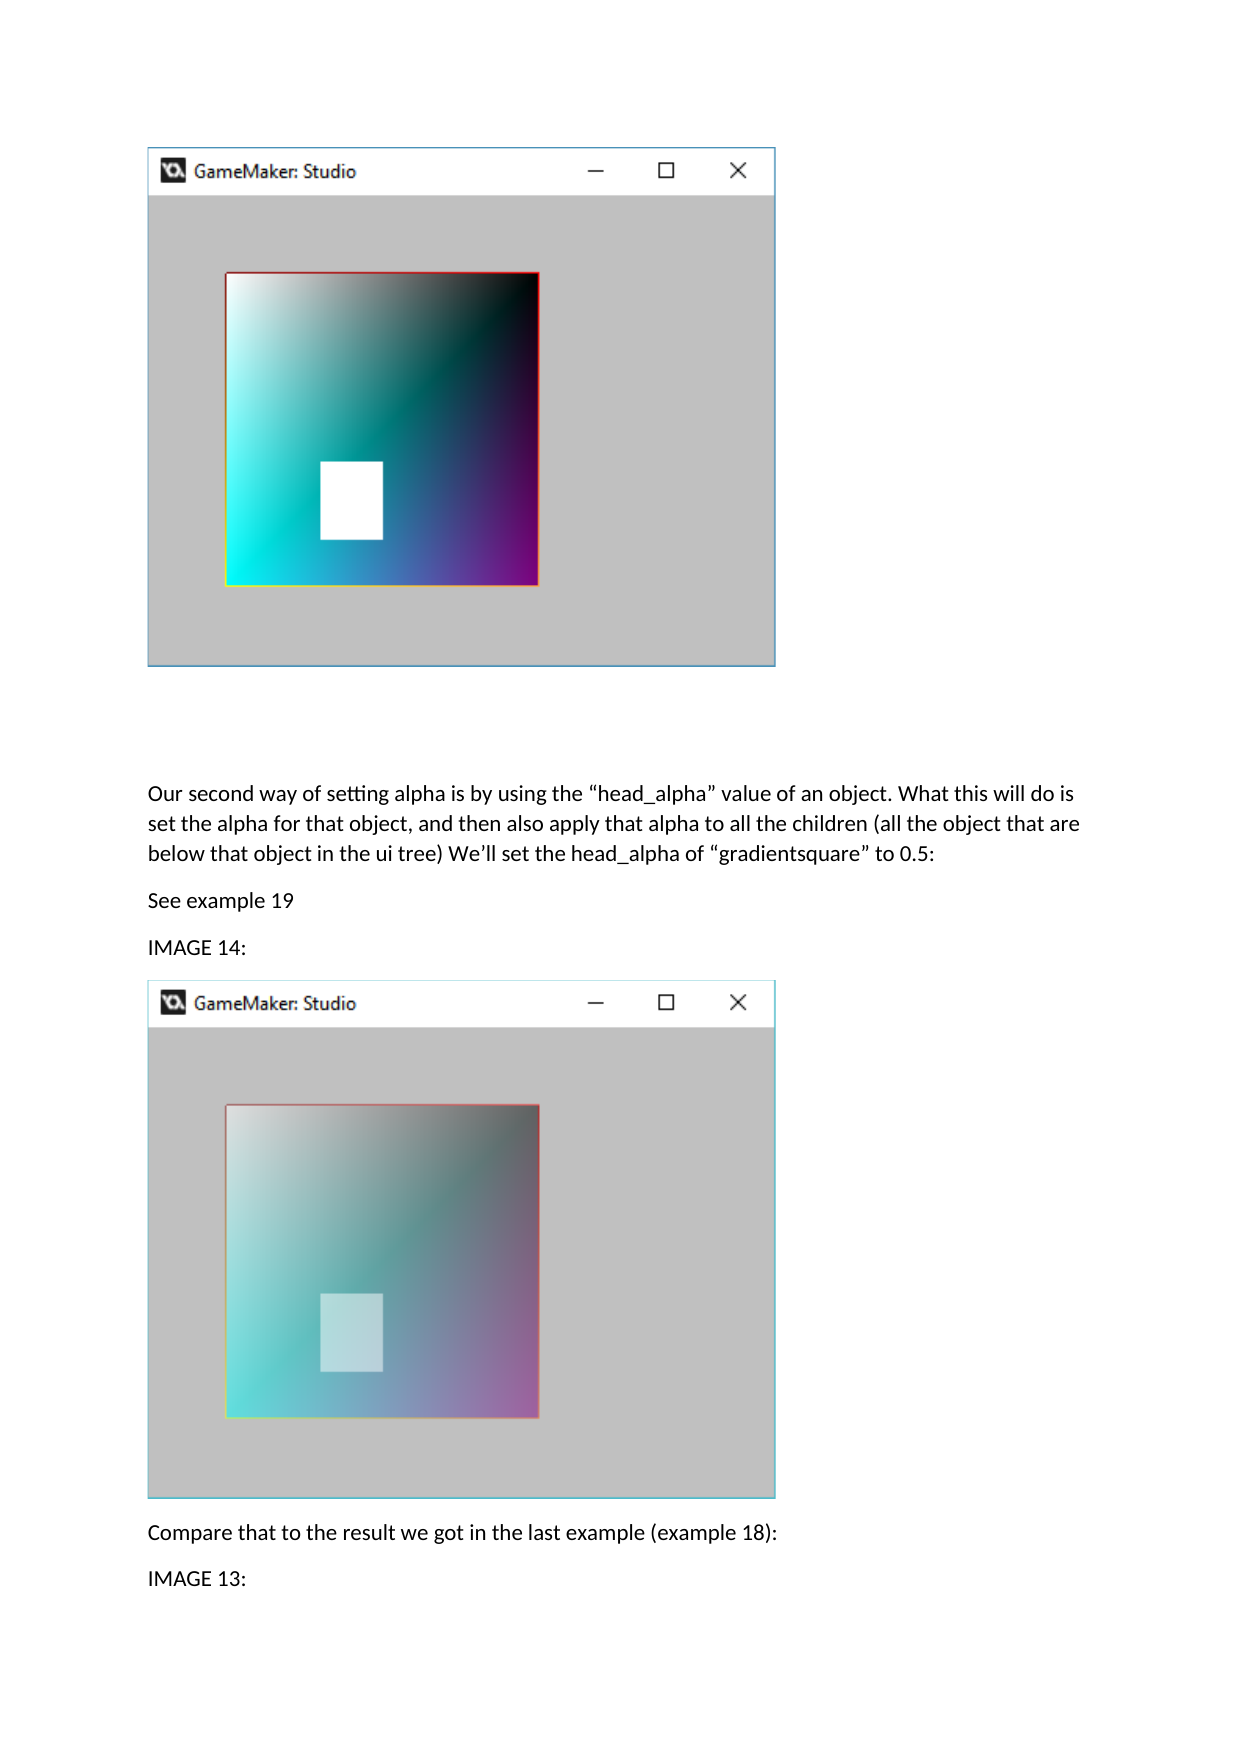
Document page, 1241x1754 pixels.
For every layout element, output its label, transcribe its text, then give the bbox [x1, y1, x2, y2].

text IMAGE 14: [148, 933, 1093, 961]
picture [147, 147, 776, 667]
text See example 19 [148, 886, 1093, 914]
text Our second way of setting alpha is by using the “head_alpha” value of an object. What this will do is set the alpha for that object, and then also apply that alpha to all the children (all the object that are below that object in the ui tree) We’ll set the head_alpha of “gradientsquare” to 0.5: [148, 779, 1093, 867]
text IMAGE 13: [148, 1564, 1093, 1592]
picture [147, 980, 776, 1499]
text Compare that to the result we got in the last example (example 18): [148, 1518, 1093, 1546]
